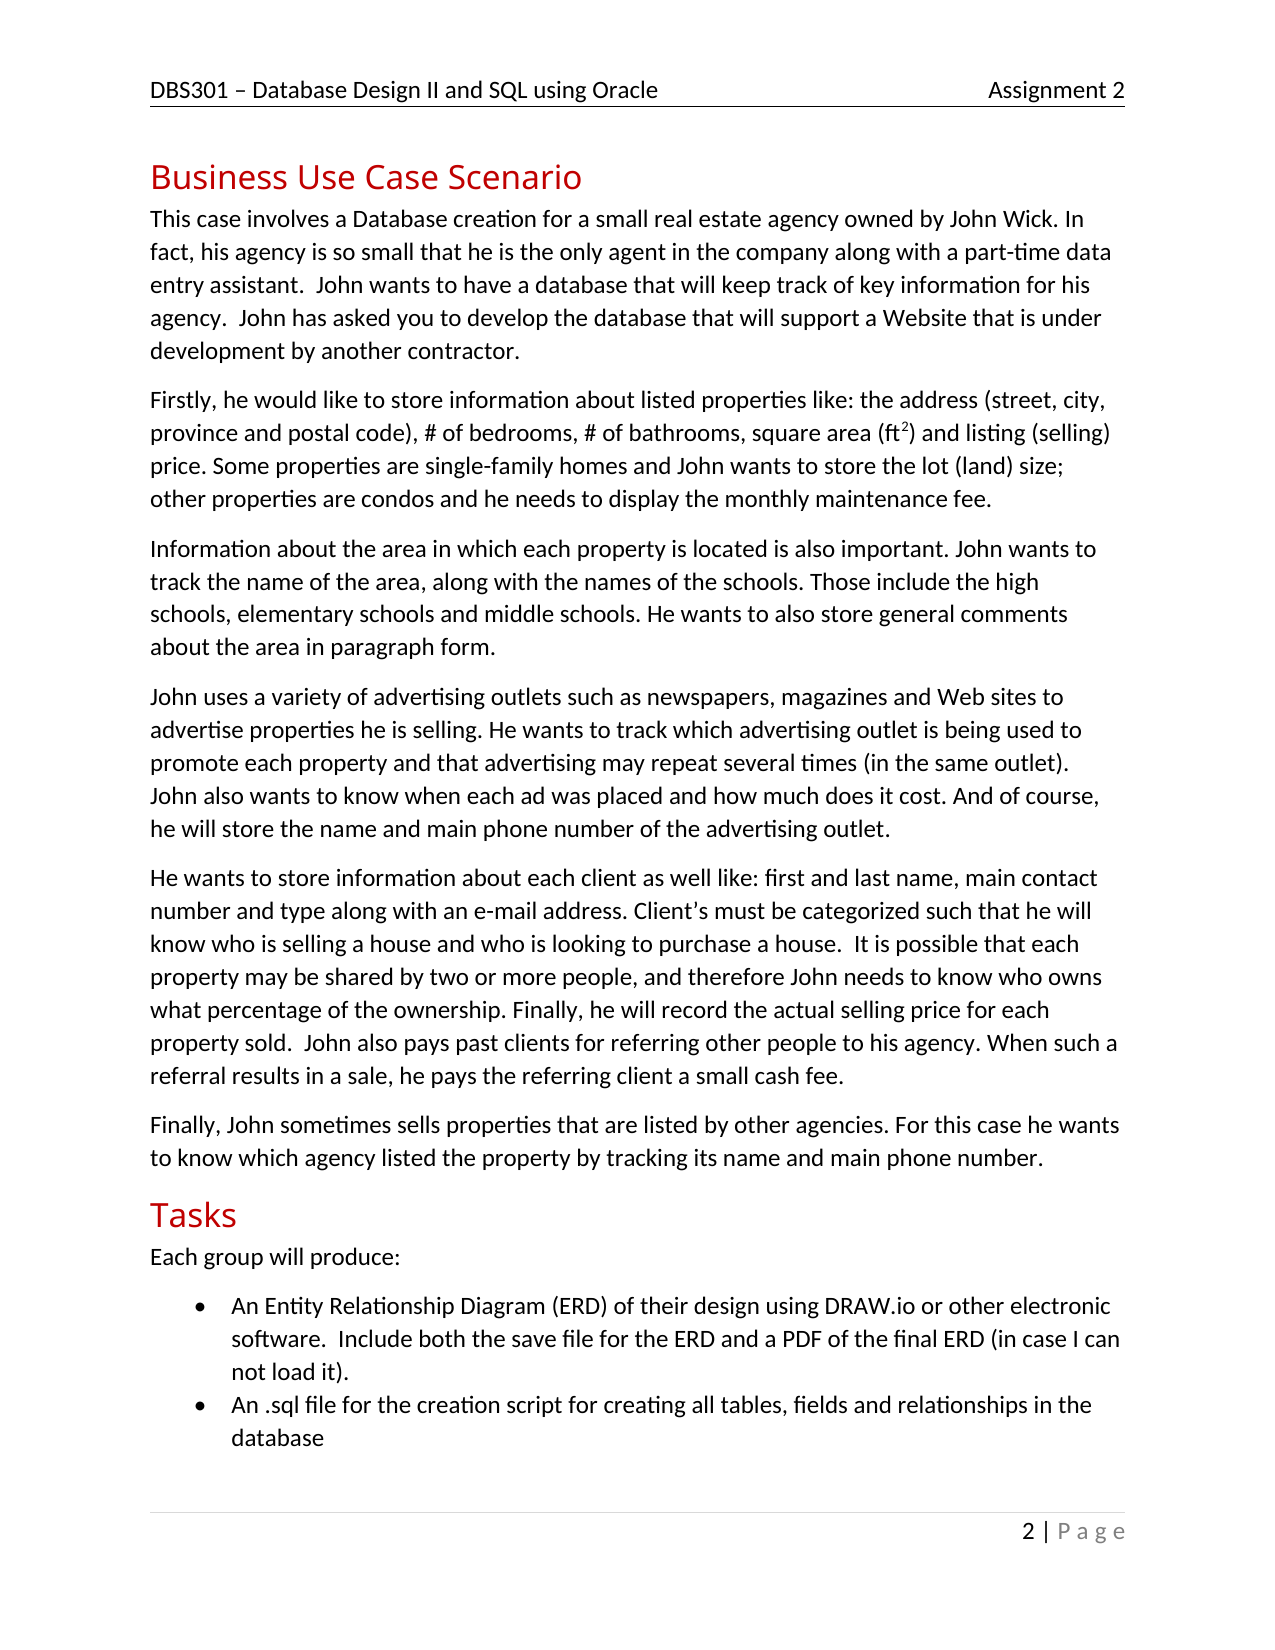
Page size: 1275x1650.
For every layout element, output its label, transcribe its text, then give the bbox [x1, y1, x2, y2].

text Information about the area in which each property is located is also important. John wants to track the name of the area, along with the names of the schools. Those include the high schools, elementary schools and middle schools. He wants to also store general comments about the area in paragraph form. [150, 533, 1125, 662]
text Finally, John sometimes sells properties that are listed by other agencies. For this case he wants to know which agency listed the property by tracking its name and main phone number. [150, 1109, 1125, 1173]
subtitle Business Use Case Scenario [150, 154, 1125, 199]
subtitle Tasks [150, 1192, 1125, 1237]
text Each group will produce: [150, 1241, 1125, 1271]
text Firstly, he would like to store information about listed properties like: the address (street, city, province and postal code), # of bedrooms, # of bathrooms, square area (ft2) and listing (selling) price. Some properties are single-family homes and John wants to store the lot (land) size; other properties are condos and he needs to display the monthly maintenance fee. [150, 384, 1125, 514]
text He wants to store information about each client as well like: first and last name, main contact number and type along with an e-mail address. Client’s must be categorized such that he will know who is selling a house and who is looking to purchase a house. It is possible that each property may be shared by two or more people, and therefore John needs to know who owns what percentage of the ownership. Finally, he will record the actual selling price for each property sold. John also pays past clients for referring other people to his agency. When such a referral results in a sale, he pays the referring client a small cash fee. [150, 862, 1125, 1090]
list An Entity Relationship Diagram (ERD) of their design using DRAW.io or other electronic software. Include both the save file for the ERD and a PDF of the final ERD (in case I can not load it). [194, 1290, 1125, 1387]
list An .sql file for the creation script for creating all tables, fields and relationships in the database [194, 1389, 1125, 1453]
text This case involves a Database creation for a small real estate agency owned by John Wick. In fact, his agency is so small that he is the only agent in the company along with a part-time data entry assistant. John wants to have a database that will keep track of key information for his agency. John has asked you to develop the database that will support a Website that is under development by another contractor. [150, 203, 1125, 365]
text John uses a variety of advertising outlets such as newspapers, magazines and Web sites to advertise properties he is selling. He wants to track which advertising outlet is being used to promote each property and that advertising may repeat several times (in the same outlet). John also wants to know when each ad was placed and how much does it cost. And of course, he will store the name and main phone number of the advertising outlet. [150, 681, 1125, 843]
